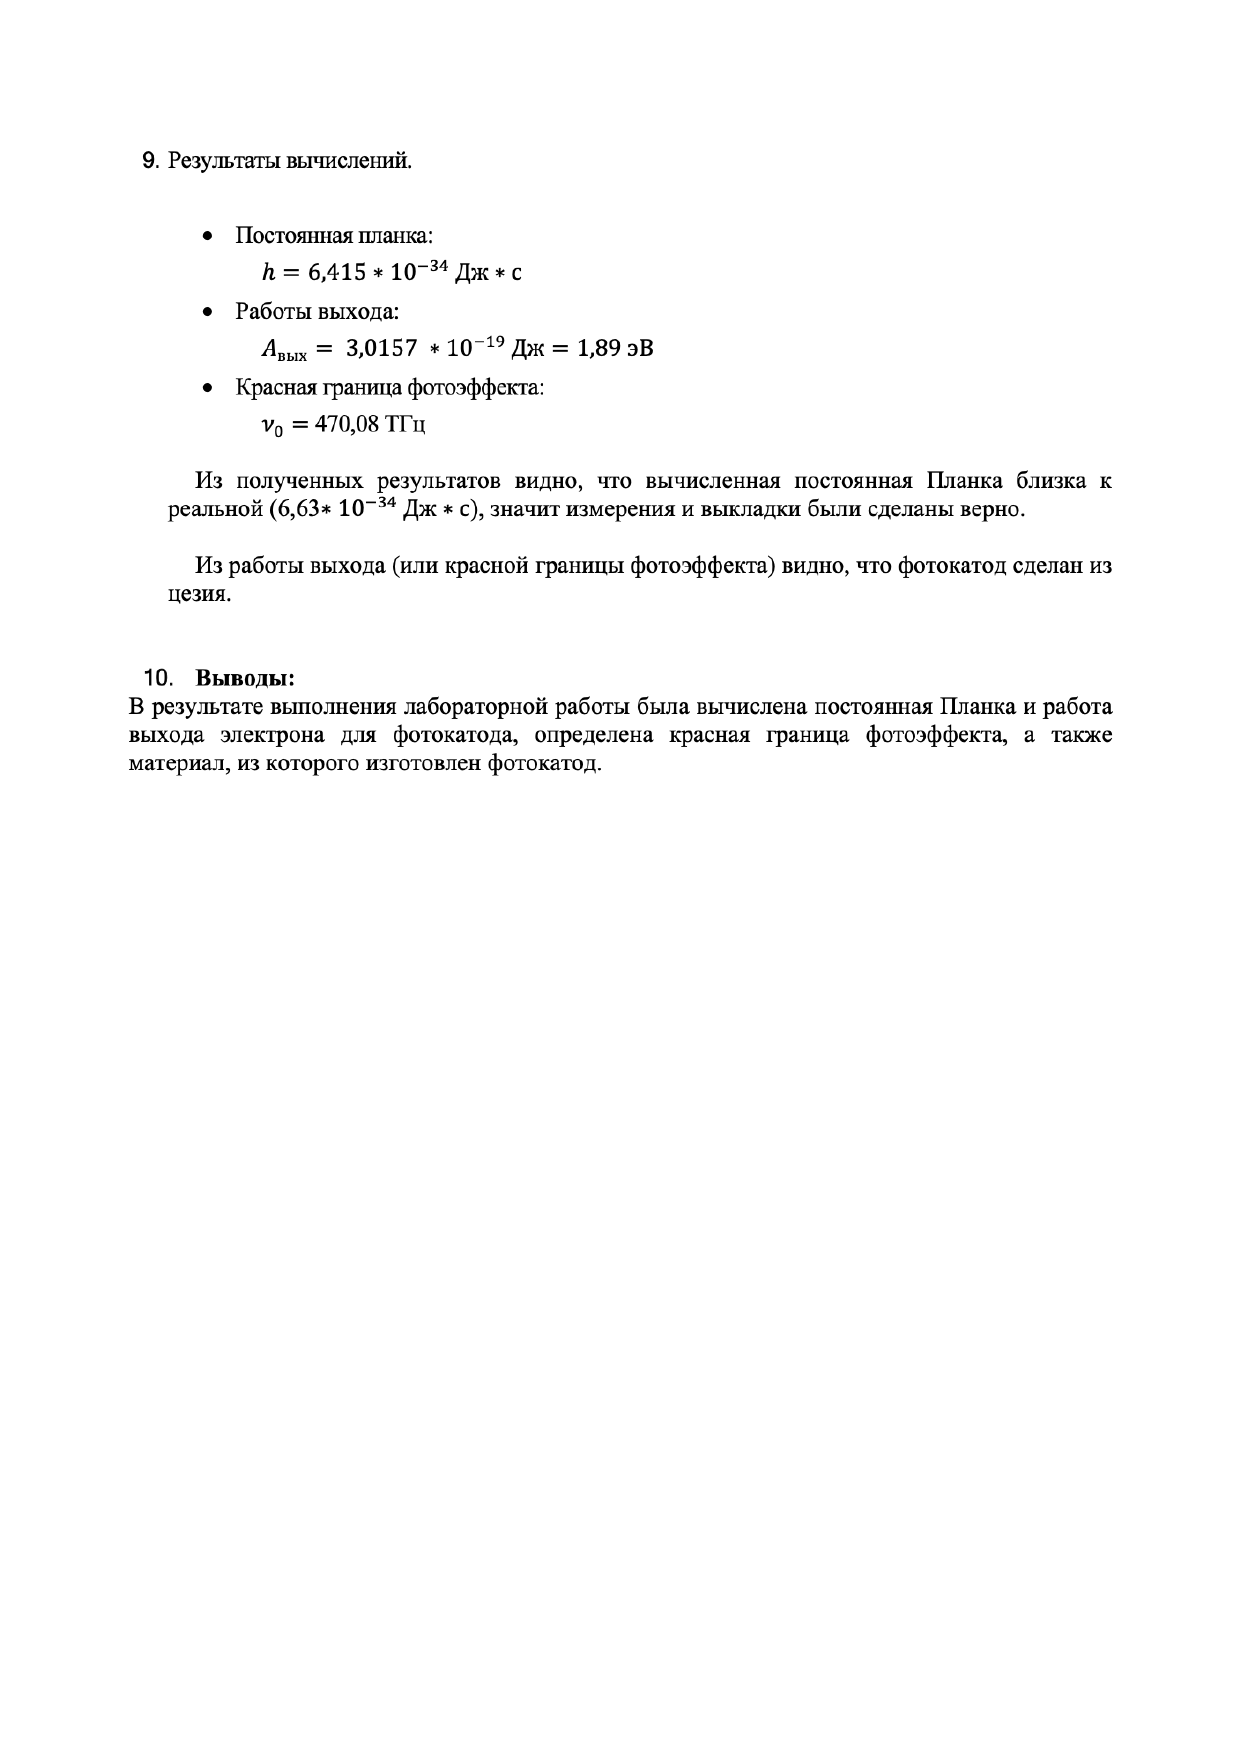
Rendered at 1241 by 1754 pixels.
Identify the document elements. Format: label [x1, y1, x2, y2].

picture [75, 110, 1166, 798]
